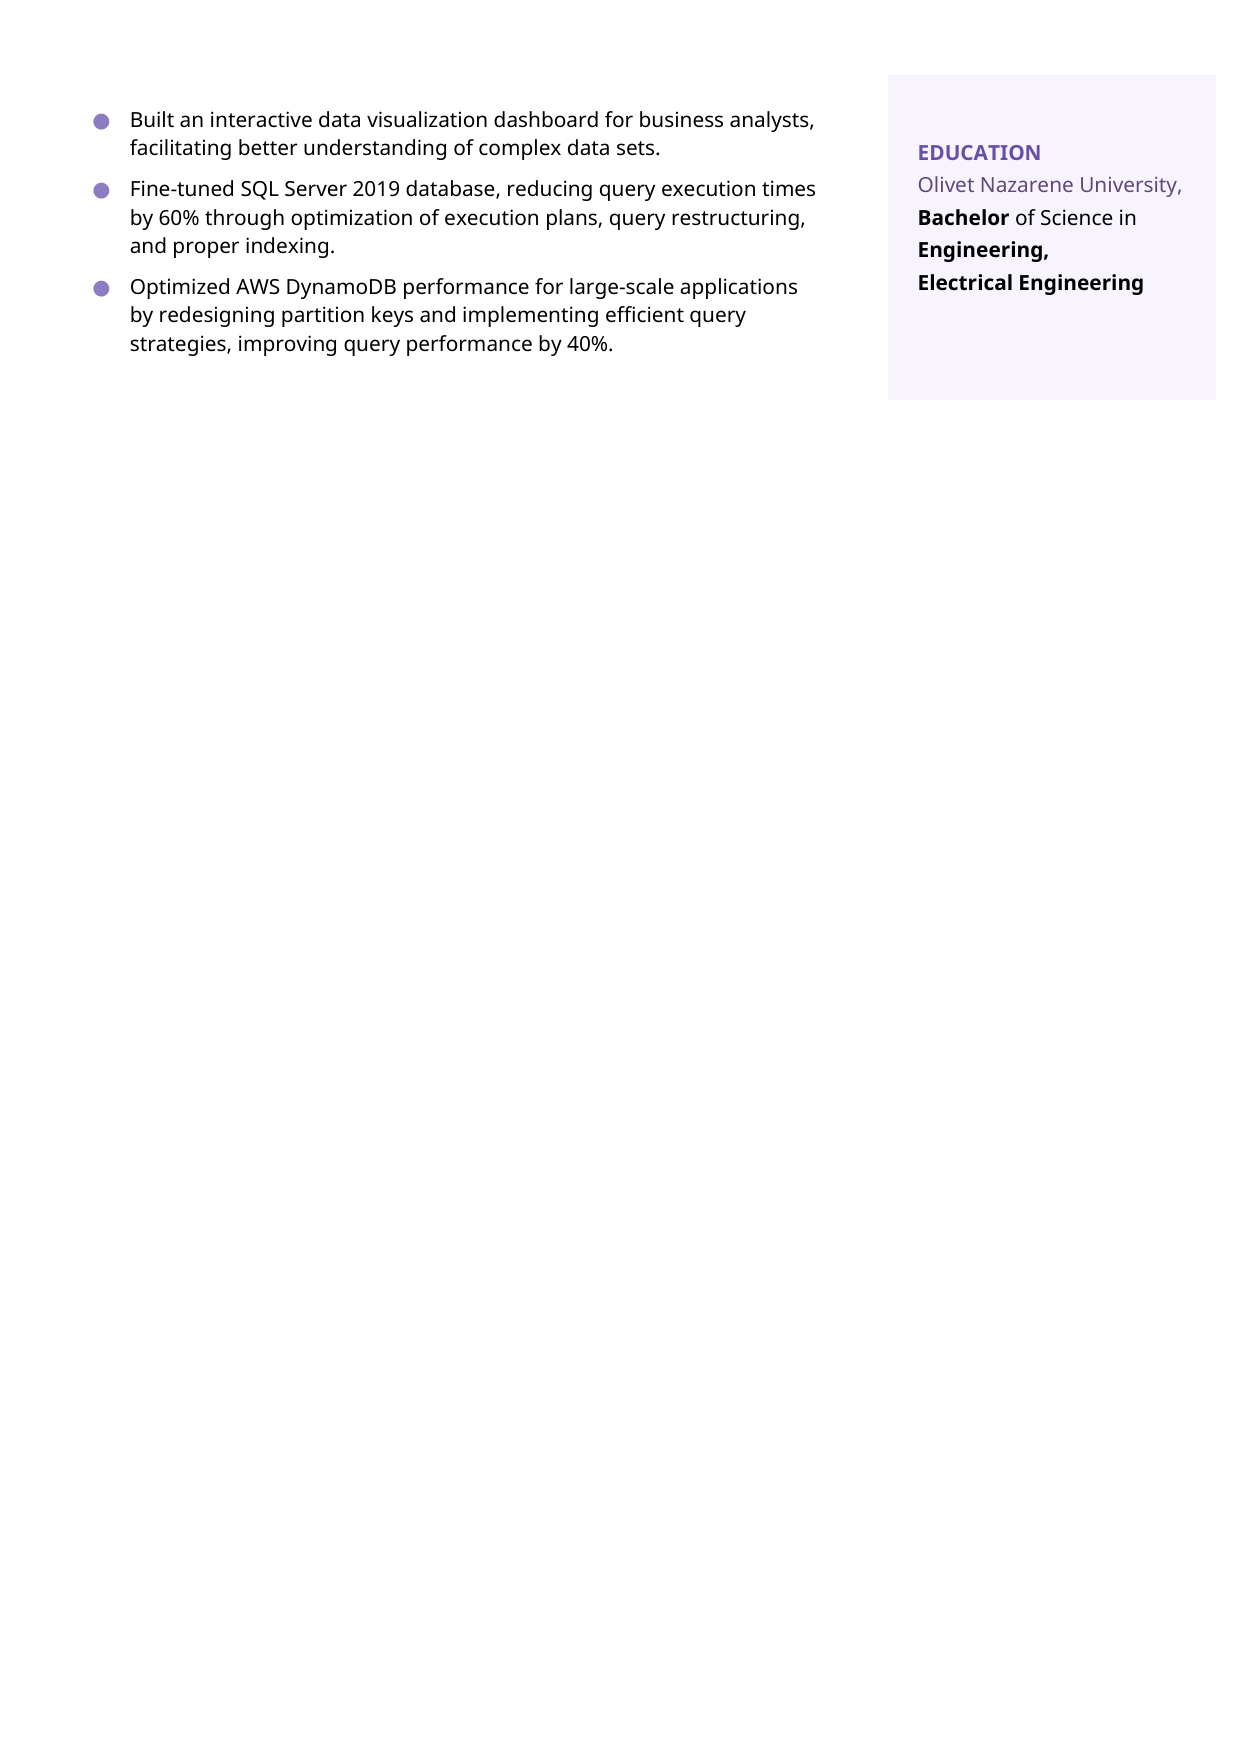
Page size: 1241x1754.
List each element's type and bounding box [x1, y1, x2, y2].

table_header [888, 75, 1216, 400]
table_header [25, 75, 887, 400]
